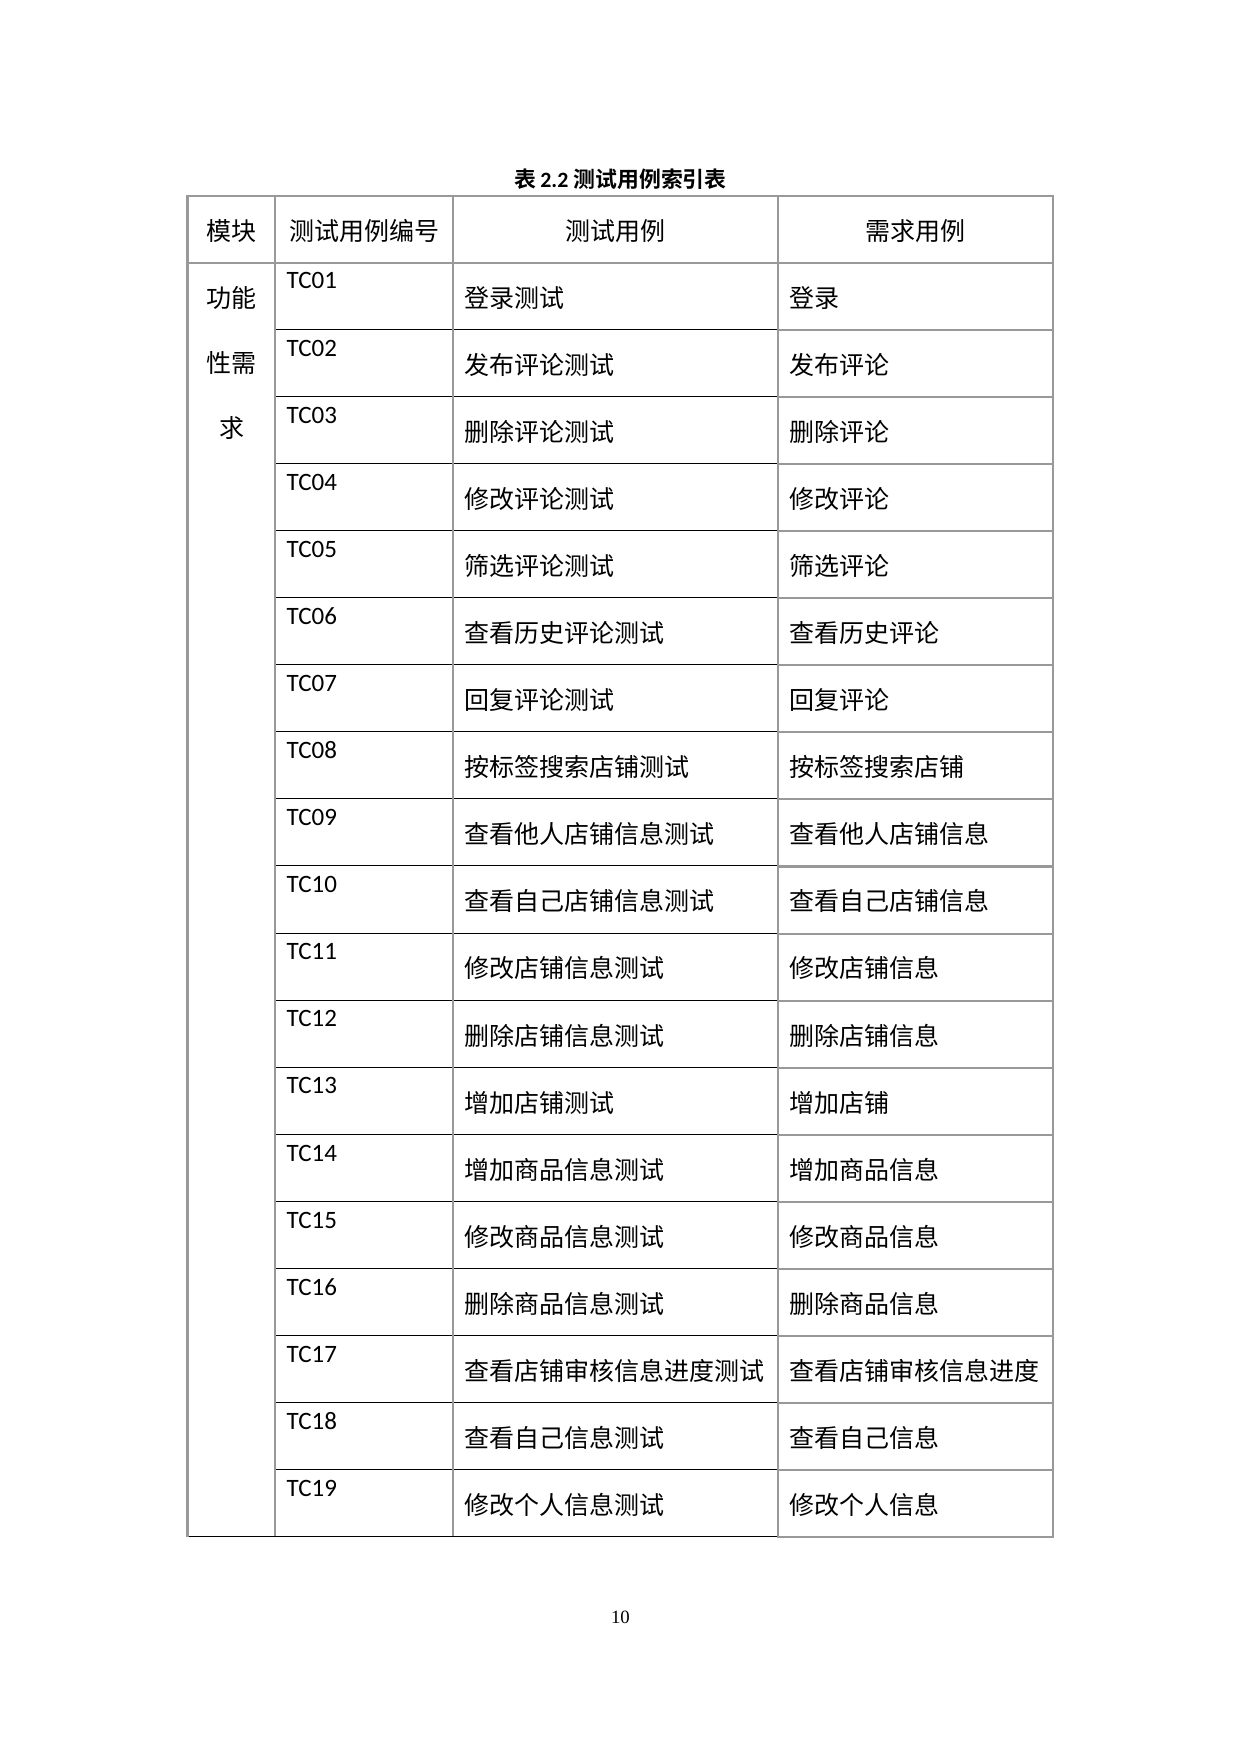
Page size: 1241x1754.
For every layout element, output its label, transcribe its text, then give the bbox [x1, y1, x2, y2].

table_cell 查看自己信息 [779, 1404, 1052, 1469]
table_cell TC14 [276, 1135, 452, 1201]
table_cell 修改个人信息测试 [454, 1470, 777, 1536]
table_cell 修改店铺信息测试 [454, 934, 777, 999]
table_cell 删除评论测试 [454, 397, 777, 463]
table_cell TC13 [276, 1068, 452, 1134]
table_cell 回复评论 [779, 666, 1052, 731]
table_cell TC07 [276, 665, 452, 731]
table_cell TC15 [276, 1202, 452, 1268]
table_cell 删除店铺信息测试 [454, 1001, 777, 1067]
table_cell 修改评论 [779, 465, 1052, 530]
table_cell 按标签搜索店铺 [779, 733, 1052, 798]
table_cell 功能性需求 [189, 264, 274, 1536]
table_cell TC01 [276, 264, 452, 329]
table_cell 查看店铺审核信息进度测试 [454, 1336, 777, 1402]
table_cell TC16 [276, 1269, 452, 1335]
table_cell TC11 [276, 934, 452, 999]
table_header 测试用例编号 [276, 197, 452, 262]
table_cell 删除商品信息测试 [454, 1269, 777, 1335]
table_cell 筛选评论测试 [454, 531, 777, 597]
table_cell 登录测试 [454, 264, 777, 329]
table_cell TC05 [276, 531, 452, 597]
table_cell TC09 [276, 799, 452, 865]
table_cell 查看自己店铺信息 [779, 868, 1052, 932]
table_cell 查看店铺审核信息进度 [779, 1337, 1052, 1402]
table_header 测试用例 [454, 197, 777, 262]
table_cell 发布评论 [779, 331, 1052, 396]
table_cell TC19 [276, 1470, 452, 1536]
table_cell 回复评论测试 [454, 665, 777, 731]
table_cell 查看历史评论测试 [454, 598, 777, 664]
table_cell 增加店铺 [779, 1069, 1052, 1134]
table_cell 删除店铺信息 [779, 1002, 1052, 1067]
table_cell 修改评论测试 [454, 464, 777, 530]
table_cell 增加商品信息测试 [454, 1135, 777, 1201]
table_cell 发布评论测试 [454, 330, 777, 396]
table_cell 登录 [779, 264, 1052, 329]
table_cell TC04 [276, 464, 452, 530]
table_cell TC12 [276, 1001, 452, 1067]
table_cell 修改商品信息测试 [454, 1202, 777, 1268]
table_cell 查看他人店铺信息 [779, 800, 1052, 865]
table_cell 查看他人店铺信息测试 [454, 799, 777, 865]
table_cell 修改店铺信息 [779, 935, 1052, 999]
text 表2.2 测试用例索引表 [187, 162, 1053, 194]
table_cell 修改个人信息 [779, 1471, 1052, 1536]
table_cell TC08 [276, 732, 452, 798]
table_cell TC17 [276, 1336, 452, 1402]
table_cell 增加商品信息 [779, 1136, 1052, 1201]
table_header 模块 [189, 197, 274, 262]
table_cell 查看自己信息测试 [454, 1403, 777, 1469]
table_cell 按标签搜索店铺测试 [454, 732, 777, 798]
table_header 需求用例 [779, 197, 1052, 262]
table_cell TC10 [276, 866, 452, 932]
table_cell 删除商品信息 [779, 1270, 1052, 1335]
table_cell 增加店铺测试 [454, 1068, 777, 1134]
table_cell TC06 [276, 598, 452, 664]
table_cell TC18 [276, 1403, 452, 1469]
table_cell 查看历史评论 [779, 599, 1052, 664]
table_cell 查看自己店铺信息测试 [454, 866, 777, 932]
table_cell TC02 [276, 330, 452, 396]
table_cell 修改商品信息 [779, 1203, 1052, 1268]
table_cell 删除评论 [779, 398, 1052, 463]
table_cell TC03 [276, 397, 452, 463]
table_cell 筛选评论 [779, 532, 1052, 597]
